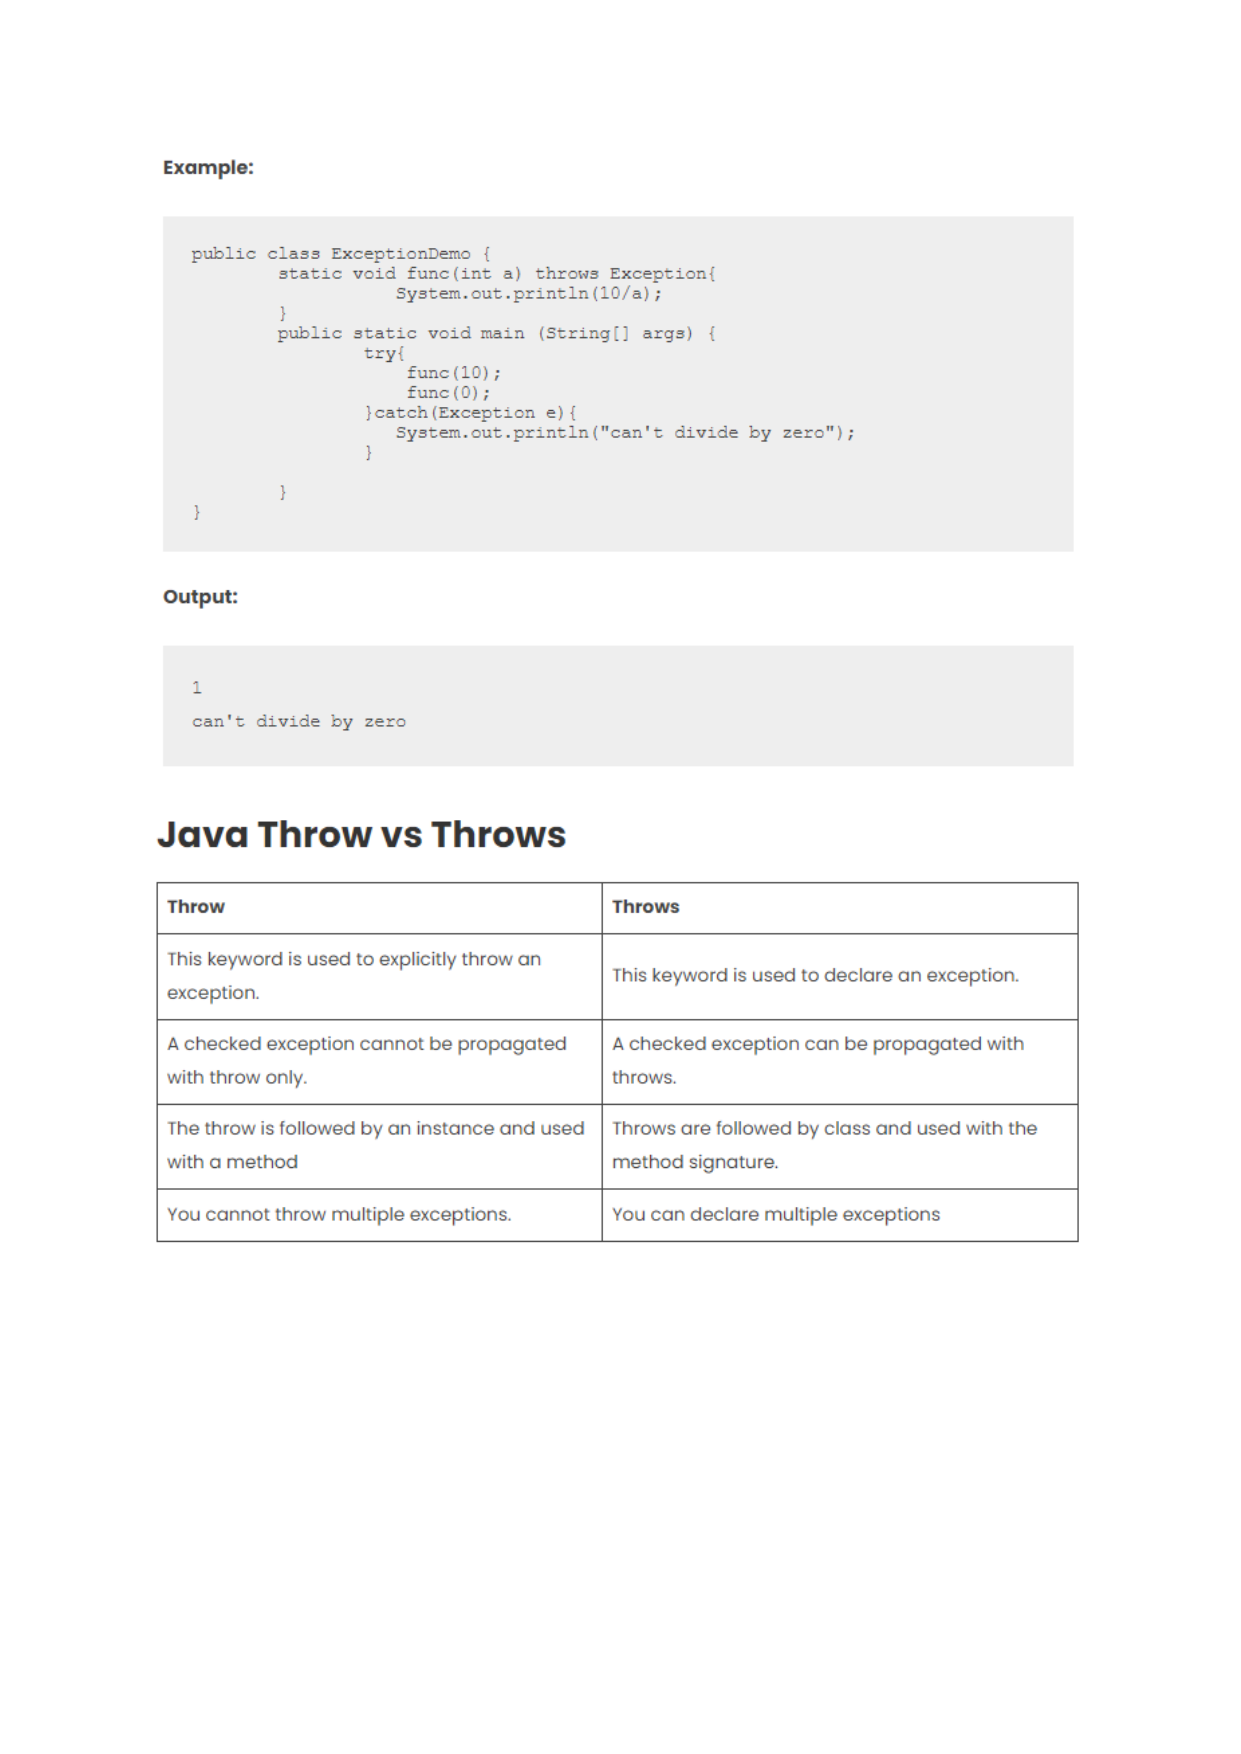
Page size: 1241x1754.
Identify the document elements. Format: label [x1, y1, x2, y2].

picture [150, 812, 1091, 1253]
picture [150, 150, 1091, 781]
